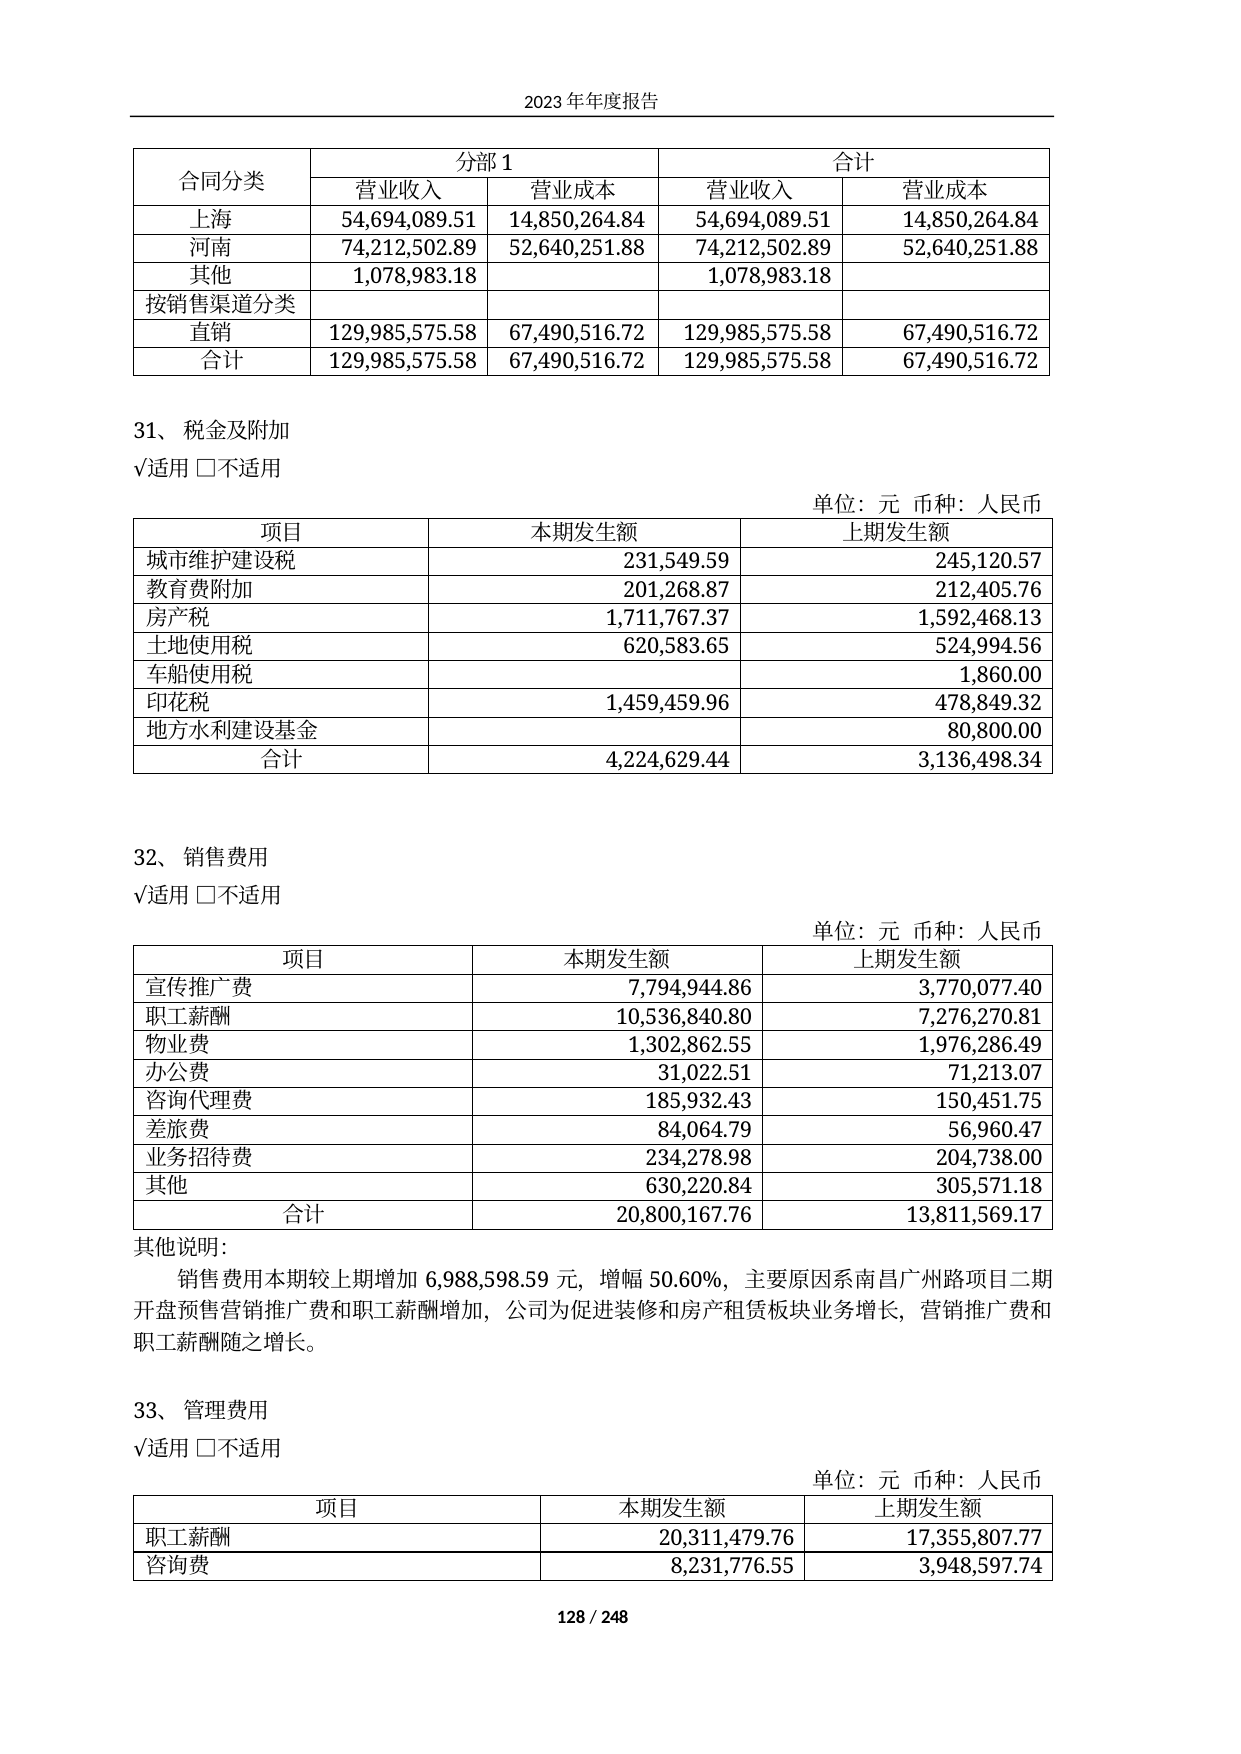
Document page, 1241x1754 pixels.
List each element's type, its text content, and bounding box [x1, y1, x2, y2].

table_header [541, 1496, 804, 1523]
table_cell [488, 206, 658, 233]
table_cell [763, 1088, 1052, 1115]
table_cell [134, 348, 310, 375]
text 单位：元 币种：人民币 [812, 914, 1101, 945]
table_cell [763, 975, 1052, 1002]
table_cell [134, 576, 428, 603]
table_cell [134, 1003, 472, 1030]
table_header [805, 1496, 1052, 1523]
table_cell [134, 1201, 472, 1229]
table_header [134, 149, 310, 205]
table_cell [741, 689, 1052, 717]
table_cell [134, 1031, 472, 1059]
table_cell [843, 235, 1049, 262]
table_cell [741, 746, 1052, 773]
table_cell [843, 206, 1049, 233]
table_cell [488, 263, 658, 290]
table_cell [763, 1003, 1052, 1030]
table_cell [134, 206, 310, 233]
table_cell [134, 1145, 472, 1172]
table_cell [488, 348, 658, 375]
text 33、 管理费用 [133, 1393, 1101, 1425]
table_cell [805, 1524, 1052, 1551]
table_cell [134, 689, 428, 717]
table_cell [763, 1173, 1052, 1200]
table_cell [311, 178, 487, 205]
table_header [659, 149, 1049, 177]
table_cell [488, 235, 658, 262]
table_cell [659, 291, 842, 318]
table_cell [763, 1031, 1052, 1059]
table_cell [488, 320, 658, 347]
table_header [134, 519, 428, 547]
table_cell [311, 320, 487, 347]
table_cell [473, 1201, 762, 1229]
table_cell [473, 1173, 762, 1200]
text 销售费用本期较上期增加 6,988,598.59 元，增幅 50.60%，主要原因系南昌广州路项目二期开盘预售营销推广费和职工薪酬增加，公司为促进装修和房产租赁板块业务增长，营销推广费和职工薪酬随之增长。 [133, 1262, 1054, 1356]
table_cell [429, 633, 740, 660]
text 单位：元 币种：人民币 [812, 487, 1101, 518]
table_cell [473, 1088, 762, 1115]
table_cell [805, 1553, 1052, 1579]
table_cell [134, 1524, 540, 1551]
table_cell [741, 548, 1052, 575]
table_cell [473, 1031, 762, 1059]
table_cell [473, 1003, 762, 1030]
text 32、 销售费用 [133, 840, 301, 871]
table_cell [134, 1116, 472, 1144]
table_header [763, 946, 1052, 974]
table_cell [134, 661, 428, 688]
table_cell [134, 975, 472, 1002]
text √适用 □不适用 [133, 451, 301, 482]
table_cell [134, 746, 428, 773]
text √适用 □不适用 [133, 878, 301, 909]
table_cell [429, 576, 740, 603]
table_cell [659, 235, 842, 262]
text 31、 税金及附加 [133, 413, 301, 444]
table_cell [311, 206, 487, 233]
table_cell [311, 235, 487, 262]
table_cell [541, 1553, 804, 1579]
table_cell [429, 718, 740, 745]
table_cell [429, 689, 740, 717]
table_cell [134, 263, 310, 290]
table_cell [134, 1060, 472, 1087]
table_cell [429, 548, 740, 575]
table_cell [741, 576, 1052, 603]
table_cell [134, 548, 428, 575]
text √适用 □不适用 [133, 1431, 1101, 1463]
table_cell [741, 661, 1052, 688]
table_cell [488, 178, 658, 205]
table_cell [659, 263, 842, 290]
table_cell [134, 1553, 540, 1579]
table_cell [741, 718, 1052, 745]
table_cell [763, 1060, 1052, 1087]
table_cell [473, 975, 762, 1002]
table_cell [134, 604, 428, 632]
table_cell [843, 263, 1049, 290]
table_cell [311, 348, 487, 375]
text 其他说明： [133, 1230, 1101, 1262]
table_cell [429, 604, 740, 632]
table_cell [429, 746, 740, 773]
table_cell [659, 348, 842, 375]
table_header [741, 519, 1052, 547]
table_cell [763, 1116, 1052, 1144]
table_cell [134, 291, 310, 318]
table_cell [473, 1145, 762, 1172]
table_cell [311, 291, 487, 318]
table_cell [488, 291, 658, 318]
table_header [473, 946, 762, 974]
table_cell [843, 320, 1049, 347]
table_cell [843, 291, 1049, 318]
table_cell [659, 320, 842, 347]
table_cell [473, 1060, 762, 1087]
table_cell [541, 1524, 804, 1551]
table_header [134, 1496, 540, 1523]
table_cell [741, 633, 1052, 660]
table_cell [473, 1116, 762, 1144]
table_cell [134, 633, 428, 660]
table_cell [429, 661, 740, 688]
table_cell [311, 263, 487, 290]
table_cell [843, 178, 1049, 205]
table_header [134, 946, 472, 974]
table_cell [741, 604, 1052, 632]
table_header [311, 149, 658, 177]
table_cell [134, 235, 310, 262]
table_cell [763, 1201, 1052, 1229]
text 单位：元 币种：人民币 [812, 1463, 1101, 1494]
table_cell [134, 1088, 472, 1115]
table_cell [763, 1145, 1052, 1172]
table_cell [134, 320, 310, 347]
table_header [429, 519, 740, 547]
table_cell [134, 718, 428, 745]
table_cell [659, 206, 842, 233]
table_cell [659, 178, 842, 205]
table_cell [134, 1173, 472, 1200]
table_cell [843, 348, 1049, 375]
